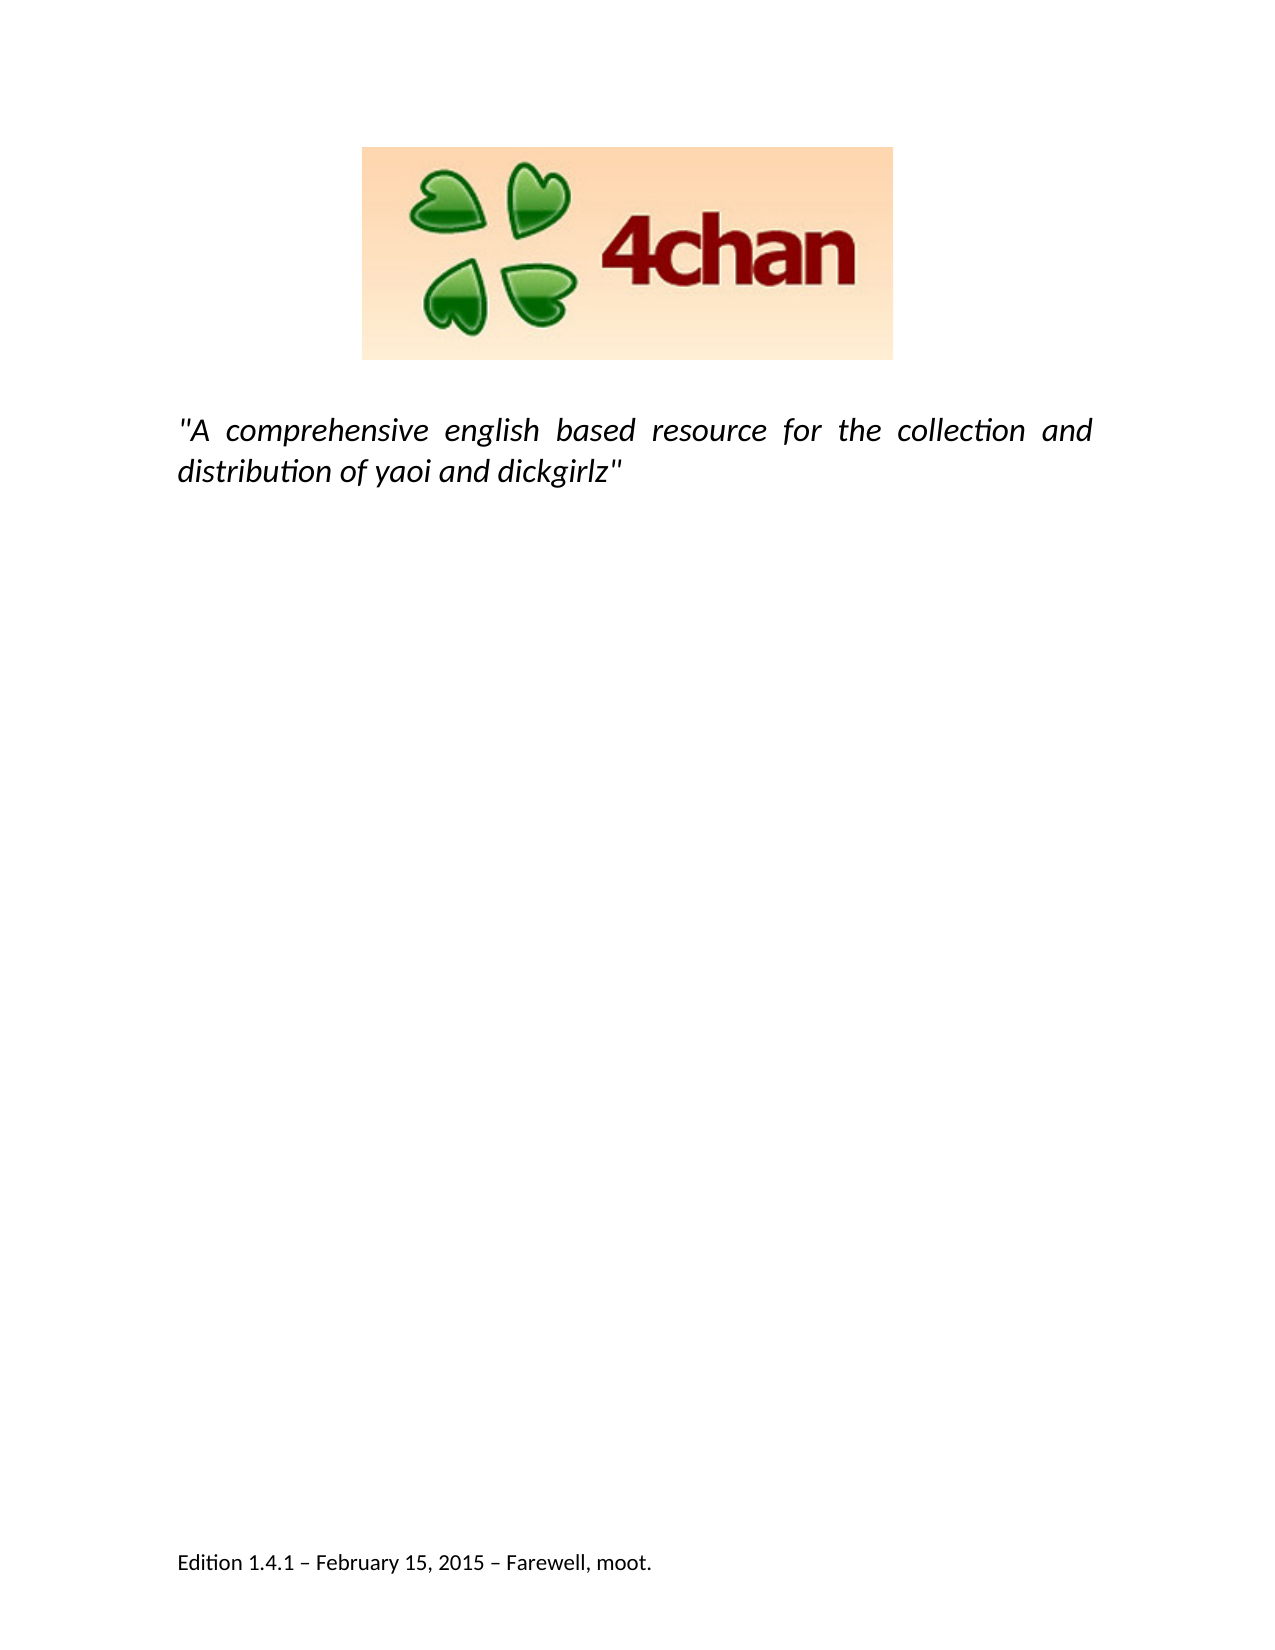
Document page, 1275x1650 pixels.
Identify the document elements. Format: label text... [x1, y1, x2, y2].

picture [361, 147, 894, 360]
text "A comprehensive english based resource for the collection and distribution of yaoi and dickgirlz" [177, 381, 1098, 490]
